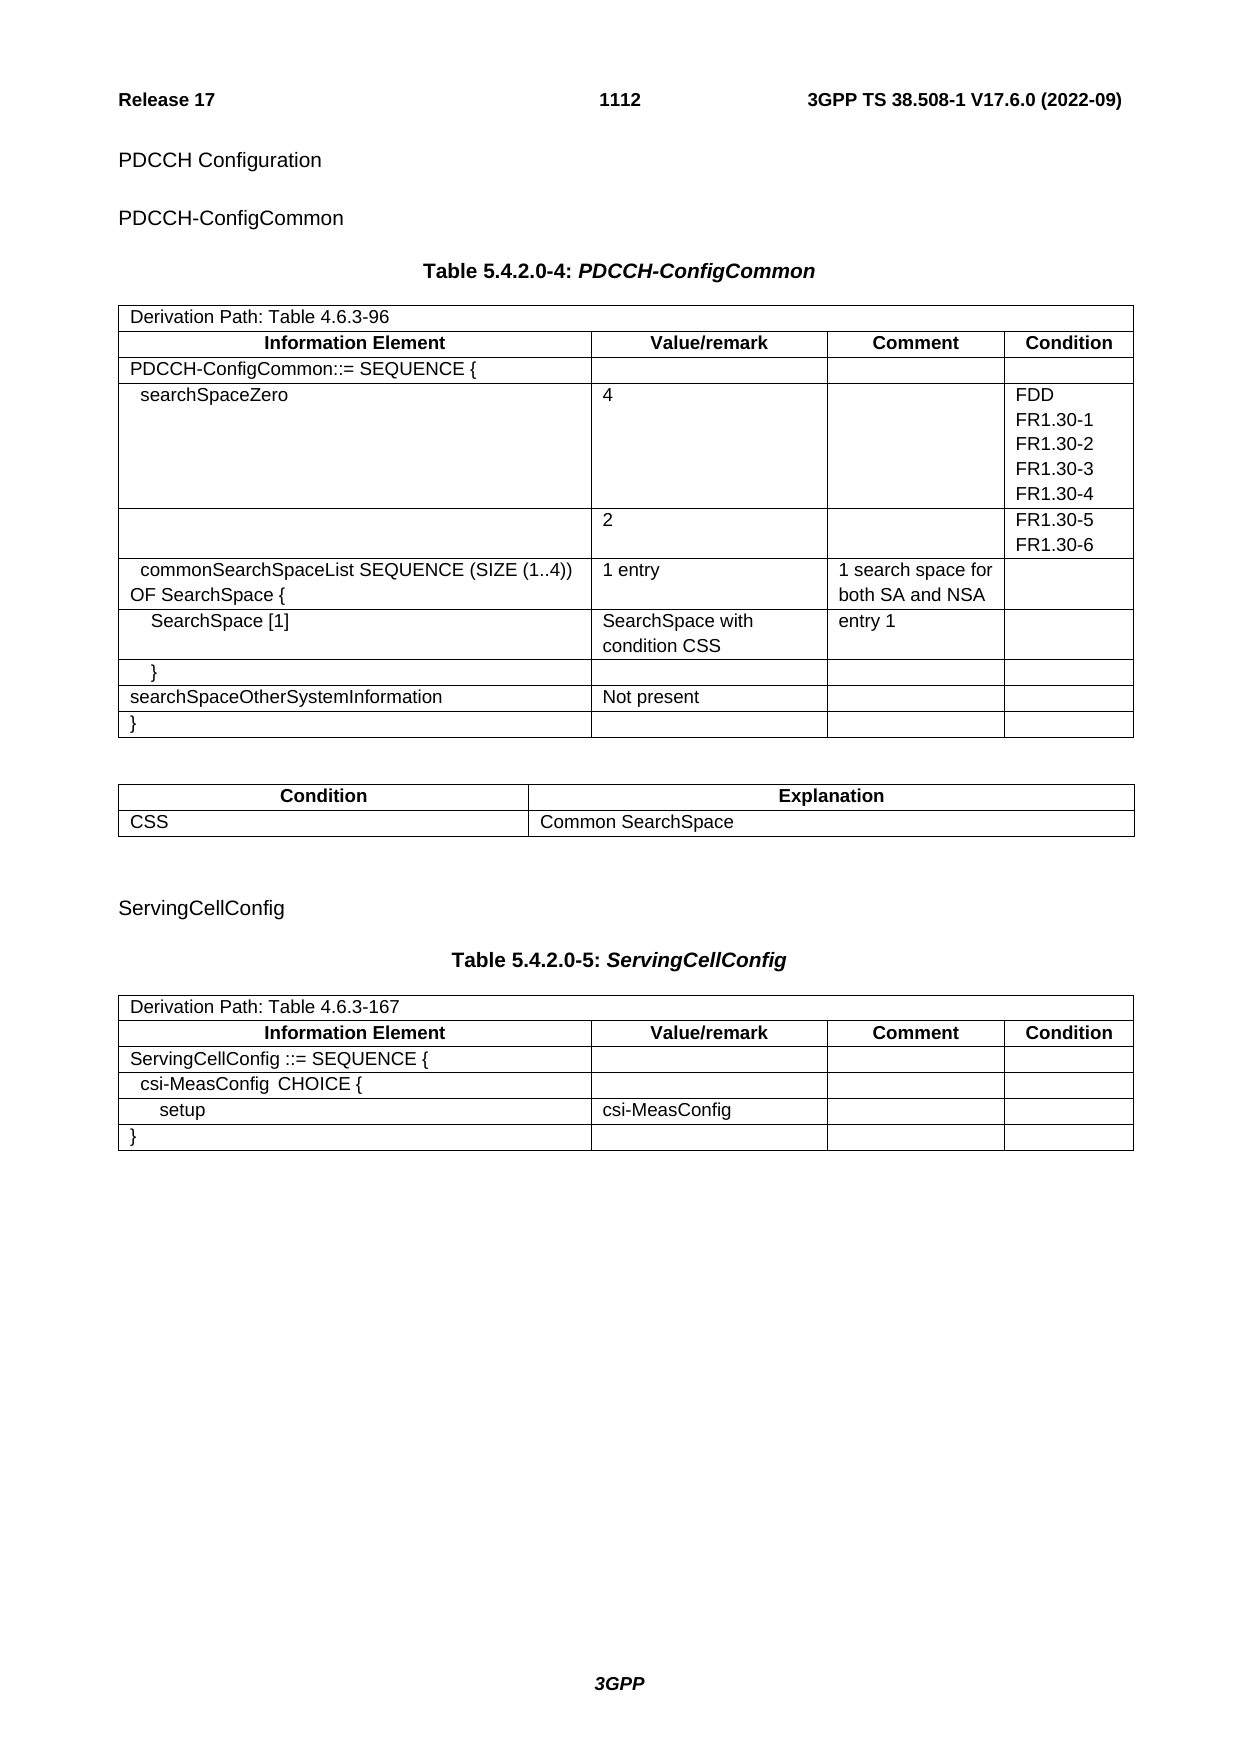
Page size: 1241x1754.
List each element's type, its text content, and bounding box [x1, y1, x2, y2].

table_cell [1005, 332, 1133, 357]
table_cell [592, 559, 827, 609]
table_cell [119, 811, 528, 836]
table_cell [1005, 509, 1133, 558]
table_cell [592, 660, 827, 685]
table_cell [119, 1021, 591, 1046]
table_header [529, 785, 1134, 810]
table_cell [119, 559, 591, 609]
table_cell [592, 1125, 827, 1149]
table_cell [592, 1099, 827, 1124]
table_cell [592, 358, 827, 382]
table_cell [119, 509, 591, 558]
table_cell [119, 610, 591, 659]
text PDCCH Configuration [118, 147, 1122, 171]
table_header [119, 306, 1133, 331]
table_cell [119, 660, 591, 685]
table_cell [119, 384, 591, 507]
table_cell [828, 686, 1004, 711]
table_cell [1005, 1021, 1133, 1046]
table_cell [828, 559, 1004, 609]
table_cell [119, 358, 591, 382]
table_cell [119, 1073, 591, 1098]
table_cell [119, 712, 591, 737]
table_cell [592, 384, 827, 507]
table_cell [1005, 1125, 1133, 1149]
text Table 5.4.2.0-4: PDCCH-ConfigCommon [118, 259, 1122, 283]
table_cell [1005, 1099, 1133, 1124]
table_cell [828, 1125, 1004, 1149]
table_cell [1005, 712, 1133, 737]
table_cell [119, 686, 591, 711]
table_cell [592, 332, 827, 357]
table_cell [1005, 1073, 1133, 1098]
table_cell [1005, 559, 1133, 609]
text ServingCellConfig [118, 896, 1122, 920]
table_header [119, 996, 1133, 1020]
text PDCCH-ConfigCommon [118, 206, 1122, 230]
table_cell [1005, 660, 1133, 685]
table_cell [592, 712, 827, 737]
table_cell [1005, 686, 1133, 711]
text Table 5.4.2.0-5: ServingCellConfig [118, 948, 1122, 972]
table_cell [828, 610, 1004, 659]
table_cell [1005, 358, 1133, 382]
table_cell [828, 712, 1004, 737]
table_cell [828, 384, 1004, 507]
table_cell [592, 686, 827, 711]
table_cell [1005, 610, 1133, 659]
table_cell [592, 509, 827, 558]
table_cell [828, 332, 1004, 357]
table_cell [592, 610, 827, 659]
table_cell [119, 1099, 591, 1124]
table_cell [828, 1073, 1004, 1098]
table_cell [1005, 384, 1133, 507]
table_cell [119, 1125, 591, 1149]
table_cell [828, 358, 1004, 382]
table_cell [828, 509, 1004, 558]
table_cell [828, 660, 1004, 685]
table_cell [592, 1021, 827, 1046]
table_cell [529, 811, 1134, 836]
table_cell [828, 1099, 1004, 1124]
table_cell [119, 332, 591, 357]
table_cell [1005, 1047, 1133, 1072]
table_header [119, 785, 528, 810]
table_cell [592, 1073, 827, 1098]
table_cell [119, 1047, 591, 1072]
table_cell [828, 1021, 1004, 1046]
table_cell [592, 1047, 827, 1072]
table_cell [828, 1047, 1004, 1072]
